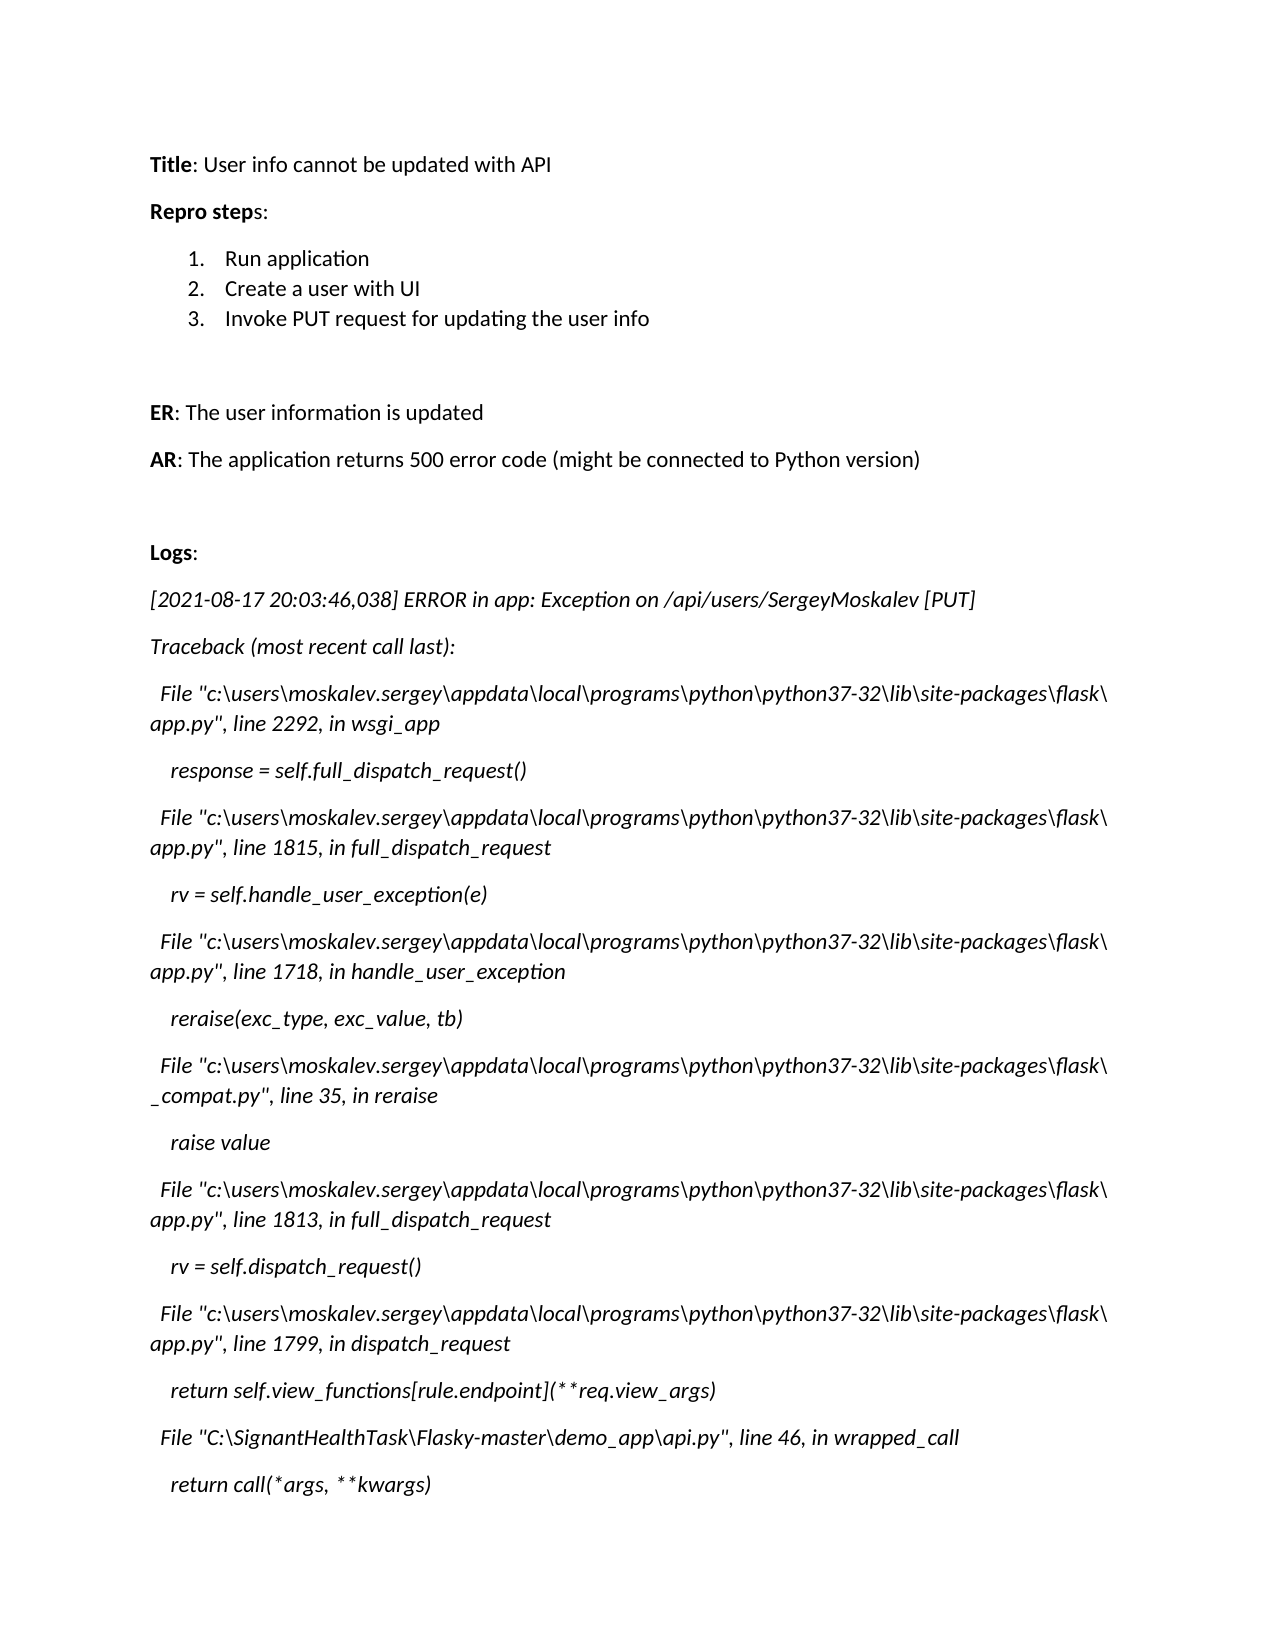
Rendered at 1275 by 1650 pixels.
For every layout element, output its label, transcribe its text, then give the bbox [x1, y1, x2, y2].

text File "c:\users\moskalev.sergey\appdata\local\programs\python\python37-32\lib\site-packages\flask\app.py", line 1813, in full_dispatch_request [150, 1175, 1125, 1233]
text File "c:\users\moskalev.sergey\appdata\local\programs\python\python37-32\lib\site-packages\flask\app.py", line 1799, in dispatch_request [150, 1299, 1125, 1357]
text raise value [150, 1128, 1125, 1156]
text [2021-08-17 20:03:46,038] ERROR in app: Exception on /api/users/SergeyMoskalev [PUT] [150, 585, 1125, 613]
list Run application [187, 244, 1125, 272]
text File "c:\users\moskalev.sergey\appdata\local\programs\python\python37-32\lib\site-packages\flask\app.py", line 1718, in handle_user_exception [150, 927, 1125, 985]
text rv = self.handle_user_exception(e) [150, 880, 1125, 908]
text return call(*args, **kwargs) [150, 1470, 1125, 1498]
text Traceback (most recent call last): [150, 632, 1125, 660]
text ER: The user information is updated [150, 398, 1125, 426]
text Logs: [150, 538, 1125, 567]
text return self.view_functions[rule.endpoint](**req.view_args) [150, 1376, 1125, 1404]
text AR: The application returns 500 error code (might be connected to Python version) [150, 445, 1125, 473]
text reraise(exc_type, exc_value, tb) [150, 1004, 1125, 1032]
text File "c:\users\moskalev.sergey\appdata\local\programs\python\python37-32\lib\site-packages\flask\app.py", line 1815, in full_dispatch_request [150, 803, 1125, 861]
text Title: User info cannot be updated with API [150, 150, 1125, 178]
list Invoke PUT request for updating the user info [187, 304, 1125, 332]
text Repro steps: [150, 197, 1125, 225]
text rv = self.dispatch_request() [150, 1252, 1125, 1280]
text response = self.full_dispatch_request() [150, 756, 1125, 784]
text File "C:\SignantHealthTask\Flasky-master\demo_app\api.py", line 46, in wrapped_call [150, 1423, 1125, 1451]
list Create a user with UI [187, 274, 1125, 302]
text File "c:\users\moskalev.sergey\appdata\local\programs\python\python37-32\lib\site-packages\flask\app.py", line 2292, in wsgi_app [150, 679, 1125, 737]
text File "c:\users\moskalev.sergey\appdata\local\programs\python\python37-32\lib\site-packages\flask\_compat.py", line 35, in reraise [150, 1051, 1125, 1109]
